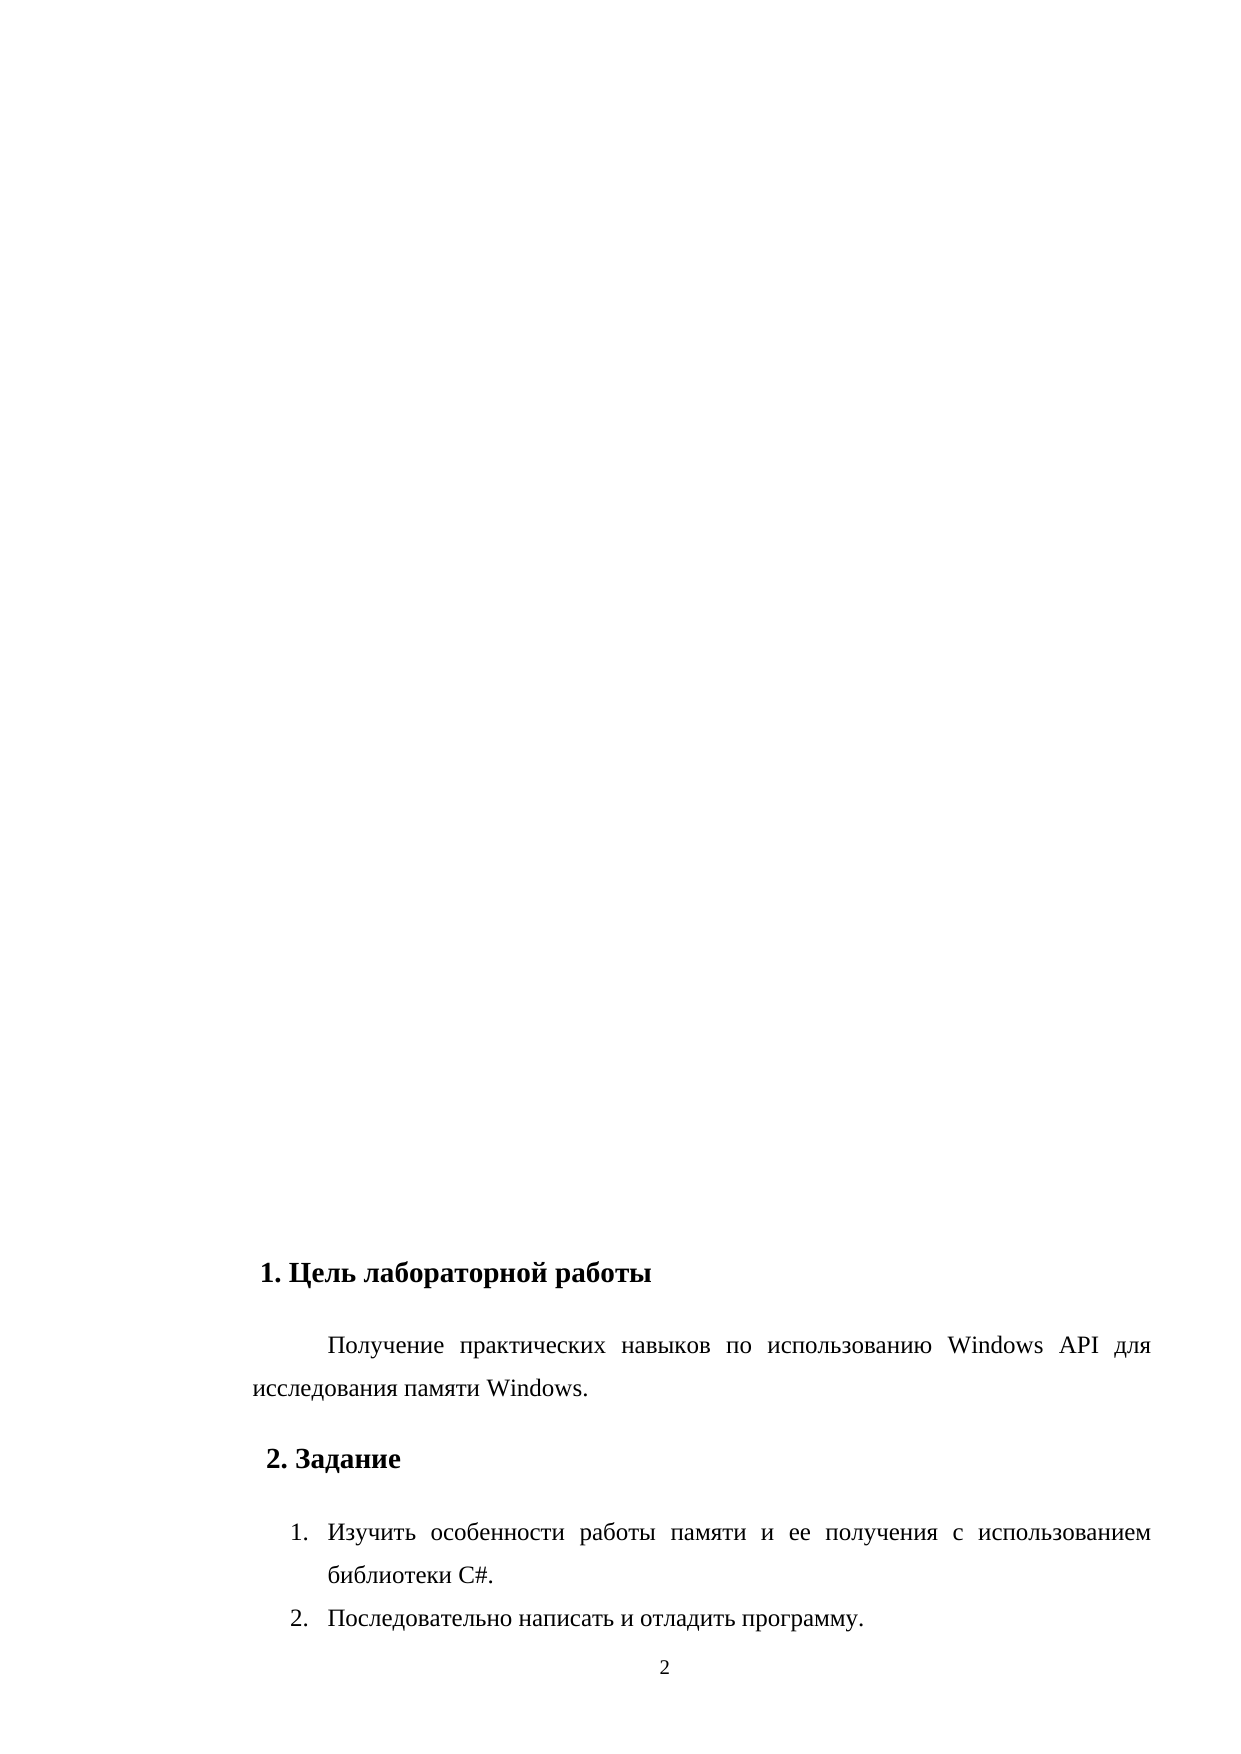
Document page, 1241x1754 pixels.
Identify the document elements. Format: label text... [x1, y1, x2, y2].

text Получение практических навыков по использованию Windows API для исследования памяти Windows. [252, 1330, 1152, 1402]
text 1. Цель лабораторной работы [177, 1255, 1152, 1288]
text 2. Задание [177, 1442, 1152, 1475]
list Изучить особенности работы памяти и ее получения с использованием библиотеки С#. [290, 1517, 1152, 1589]
list Последовательно написать и отладить программу. [290, 1603, 1152, 1632]
